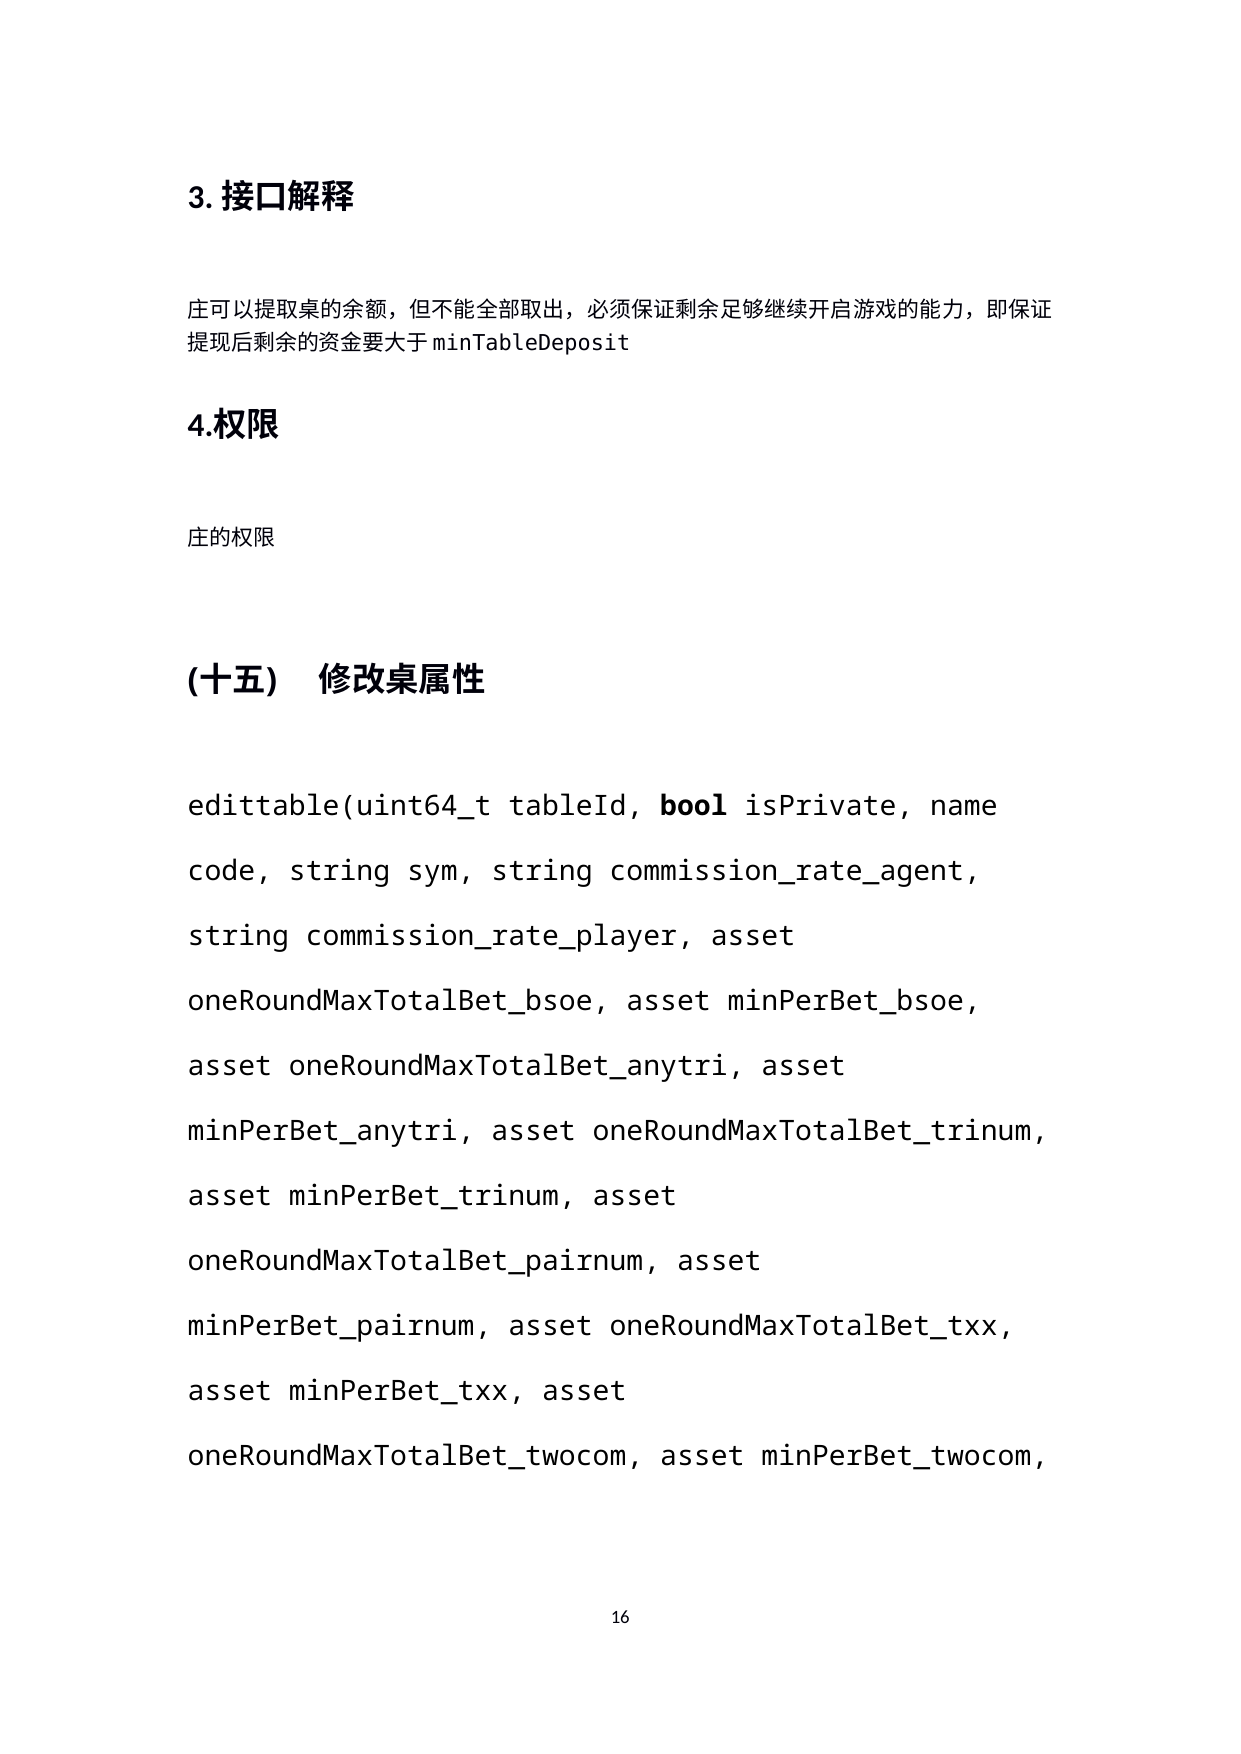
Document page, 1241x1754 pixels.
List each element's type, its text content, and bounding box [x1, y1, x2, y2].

subtitle 修改桌属性 [187, 644, 1053, 709]
text 4.权限 [187, 389, 1053, 454]
text 3. 接口解释 [187, 162, 1053, 227]
text 庄的权限 [187, 519, 1053, 552]
text 庄可以提取桌的余额，但不能全部取出，必须保证剩余足够继续开启游戏的能力，即保证提现后剩余的资金要大于minTableDeposit [187, 292, 1053, 357]
